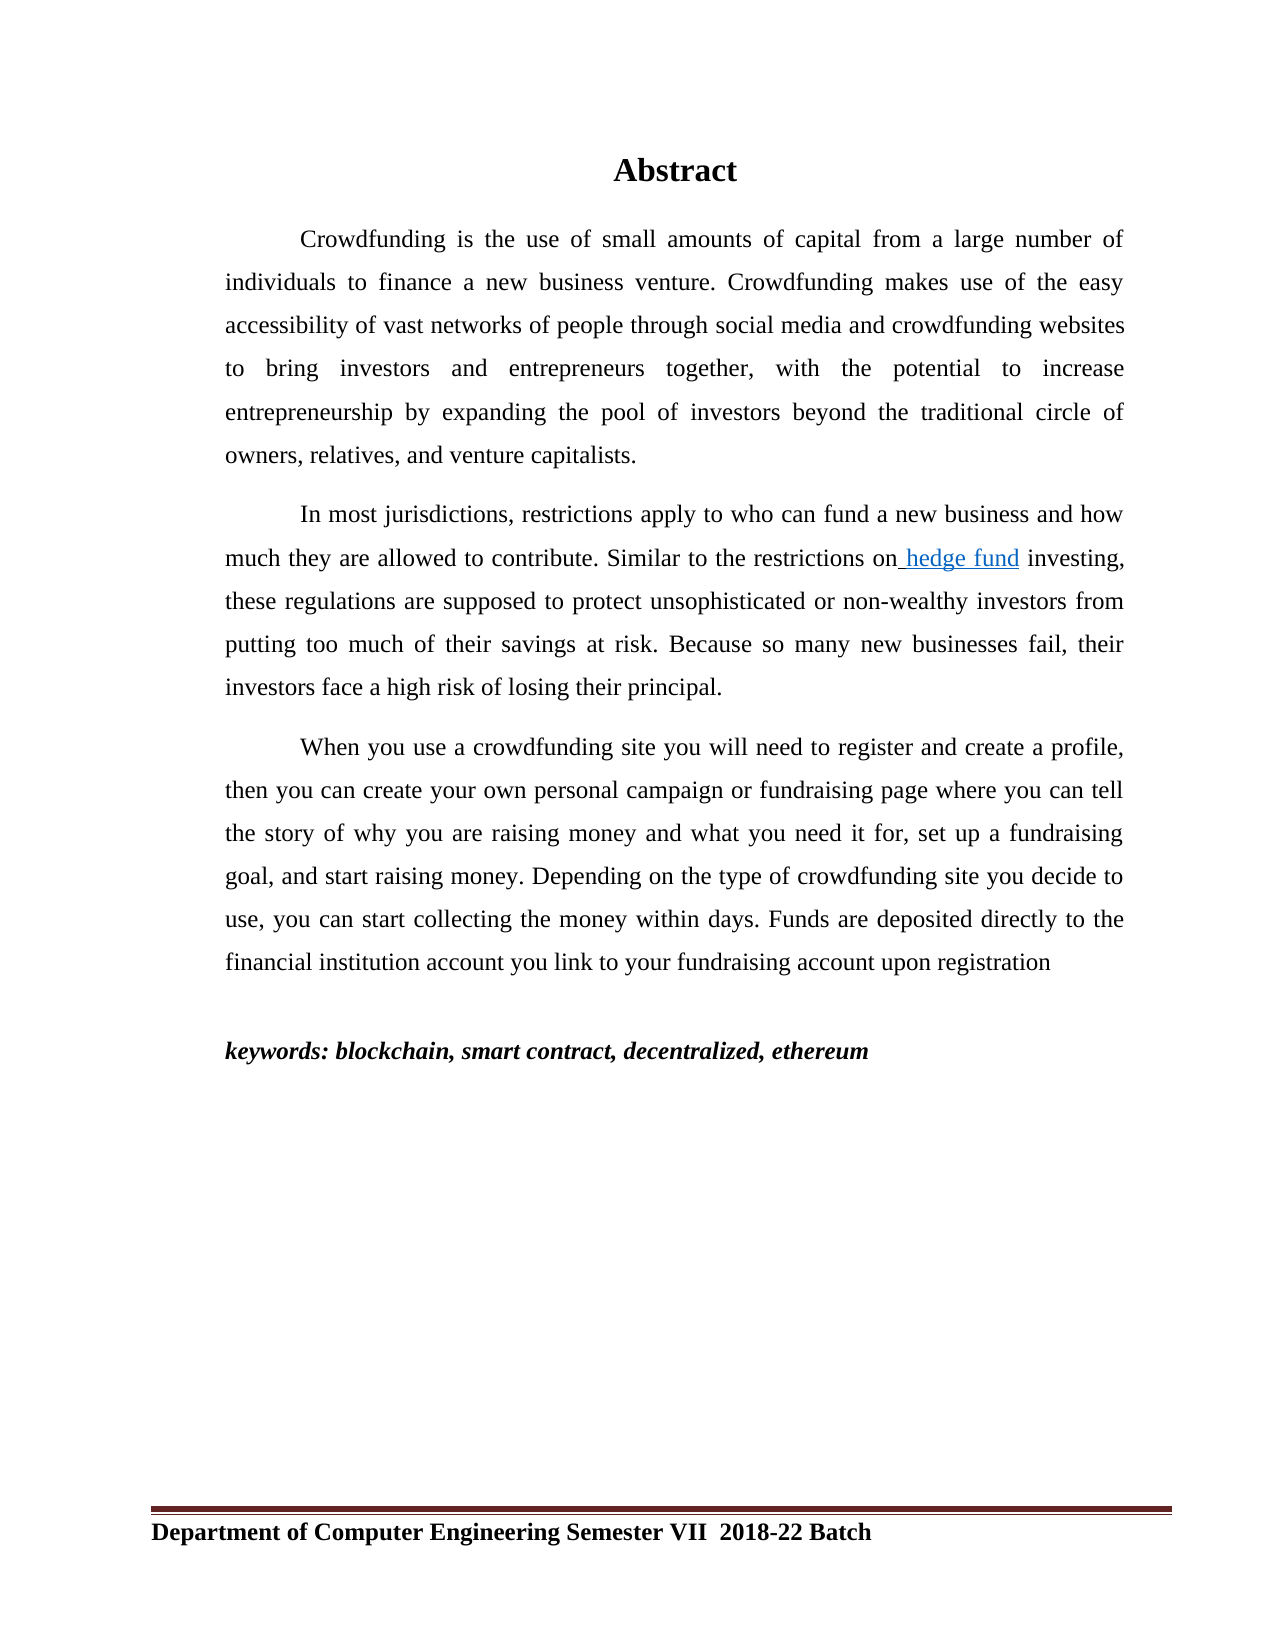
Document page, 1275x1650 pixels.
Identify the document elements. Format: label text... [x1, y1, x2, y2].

text In most jurisdictions, restrictions apply to who can fund a new business and how much they are allowed to contribute. Similar to the restrictions on hedge fund investing, these regulations are supposed to protect unsophisticated or non-wealthy investors from putting too much of their savings at risk. Because so many new businesses fail, their investors face a high risk of losing their principal. [225, 499, 1125, 701]
text When you use a crowdfunding site you will need to register and create a profile, then you can create your own personal campaign or fundraising page where you can tell the story of why you are raising money and what you need it for, set up a fundraising goal, and start raising money. Depending on the type of crowdfunding site you decide to use, you can start collecting the money within days. Funds are deposited directly to the financial institution account you link to your fundraising account upon registration [225, 732, 1125, 976]
text keywords: blockchain, smart contract, decentralized, ethereum [225, 1036, 1125, 1065]
text Crowdfunding is the use of small amounts of capital from a large number of individuals to finance a new business venture. Crowdfunding makes use of the easy accessibility of vast networks of people through social media and crowdfunding websites to bring investors and entrepreneurs together, with the potential to increase entrepreneurship by expanding the pool of investors beyond the traditional circle of owners, relatives, and venture capitalists. [225, 224, 1125, 468]
text Abstract [225, 150, 1125, 188]
